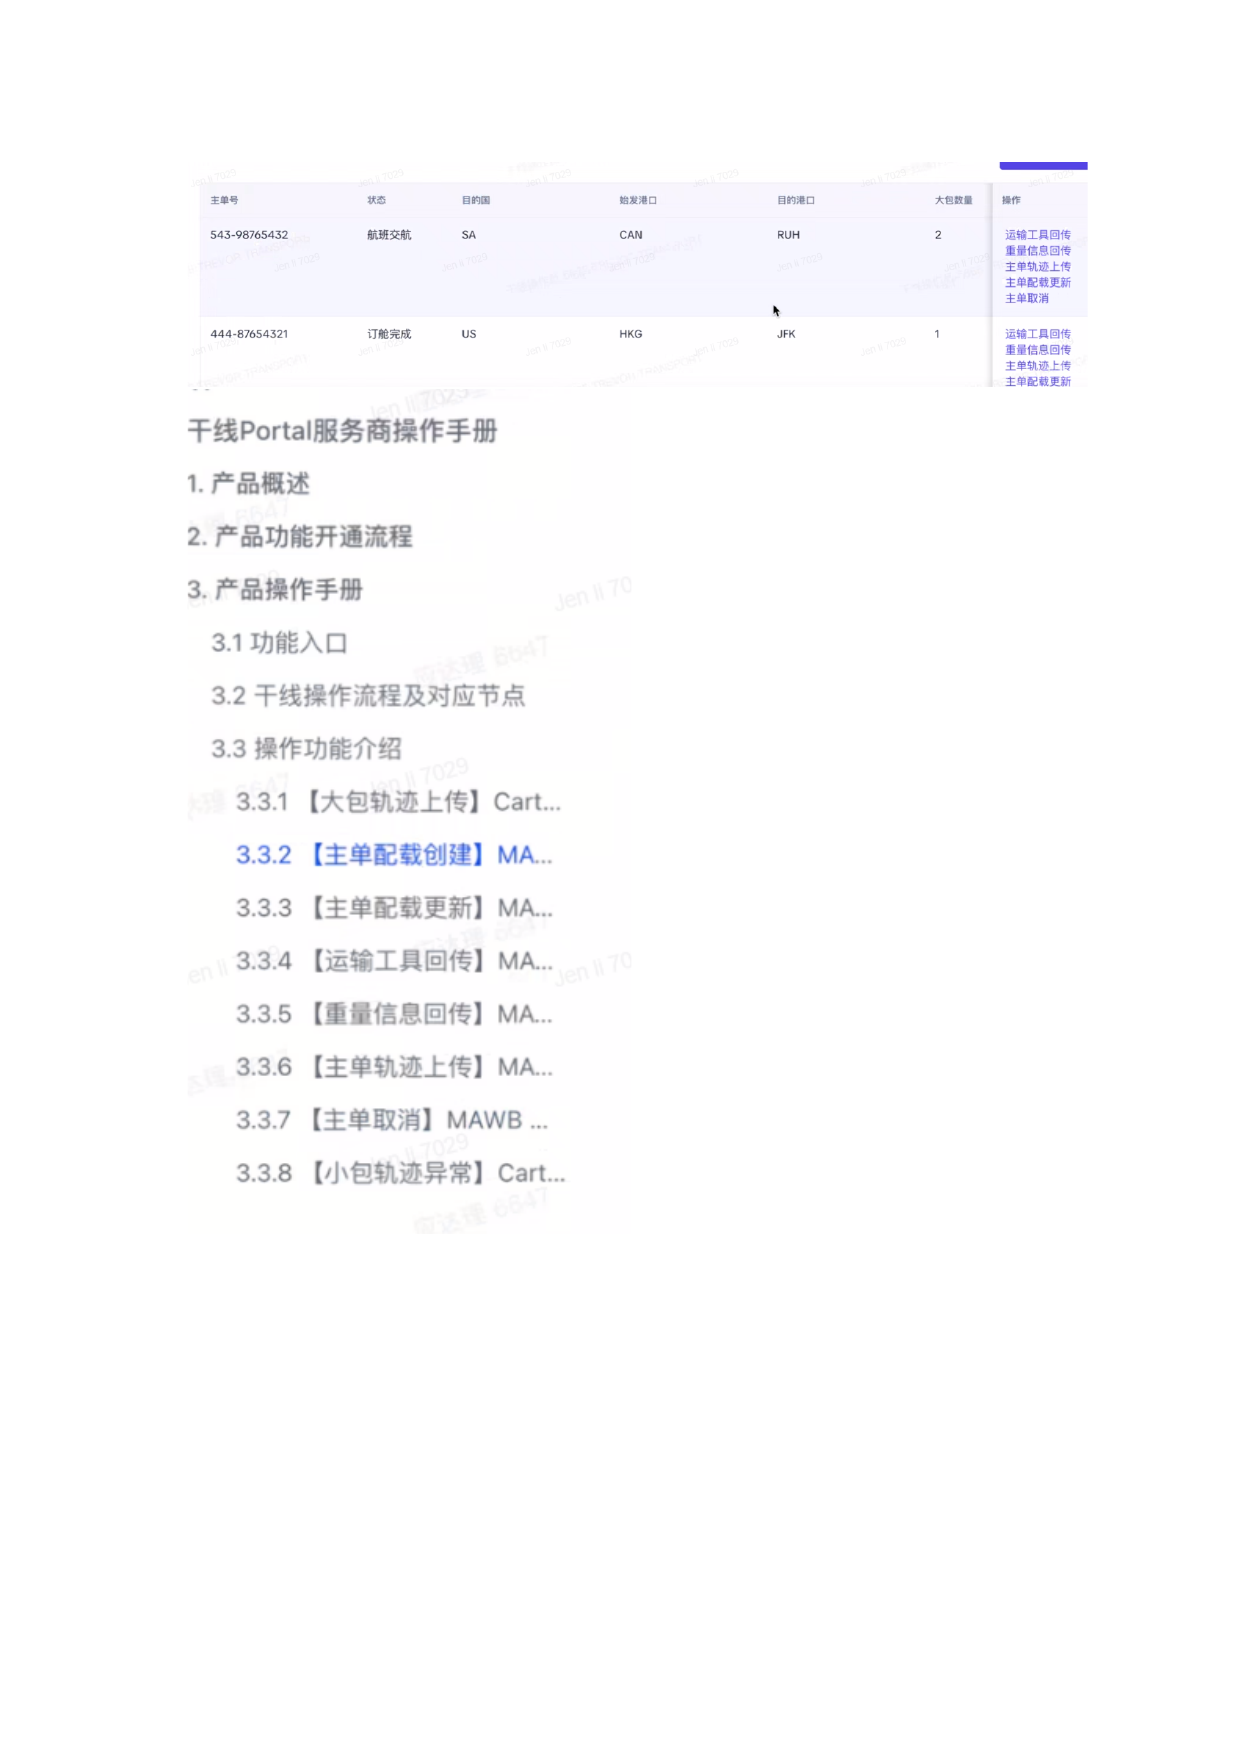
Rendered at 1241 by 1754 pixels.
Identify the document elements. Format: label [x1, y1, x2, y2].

picture [187, 162, 1088, 387]
picture [187, 389, 632, 1234]
